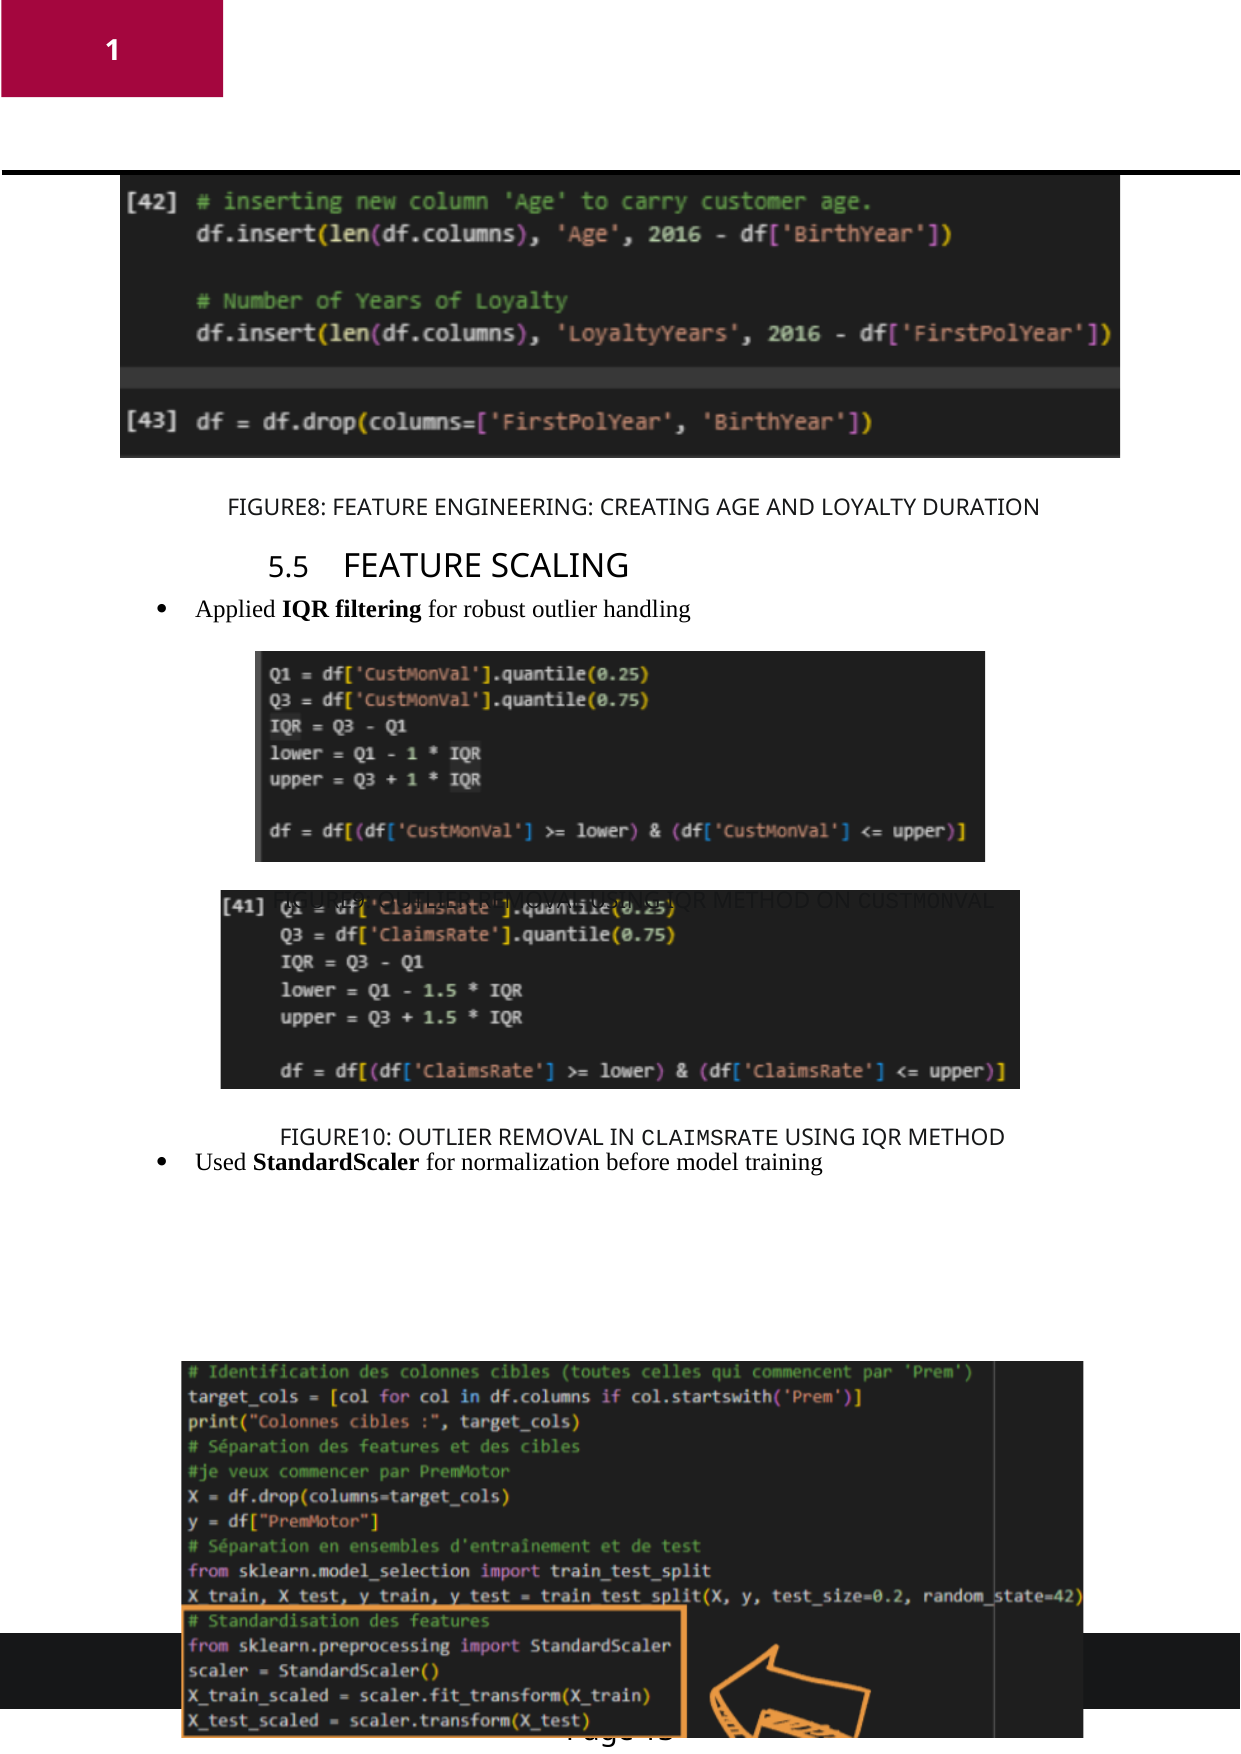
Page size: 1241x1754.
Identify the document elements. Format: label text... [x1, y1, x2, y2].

picture [181, 1361, 1084, 1738]
picture [220, 890, 1020, 1089]
list Applied IQR filtering for robust outlier handling [157, 594, 1120, 623]
picture [120, 175, 1121, 458]
list Used StandardScaler for normalization before model training [157, 1147, 1120, 1175]
list FEATURE SCALING [268, 542, 1120, 587]
picture [255, 651, 986, 862]
